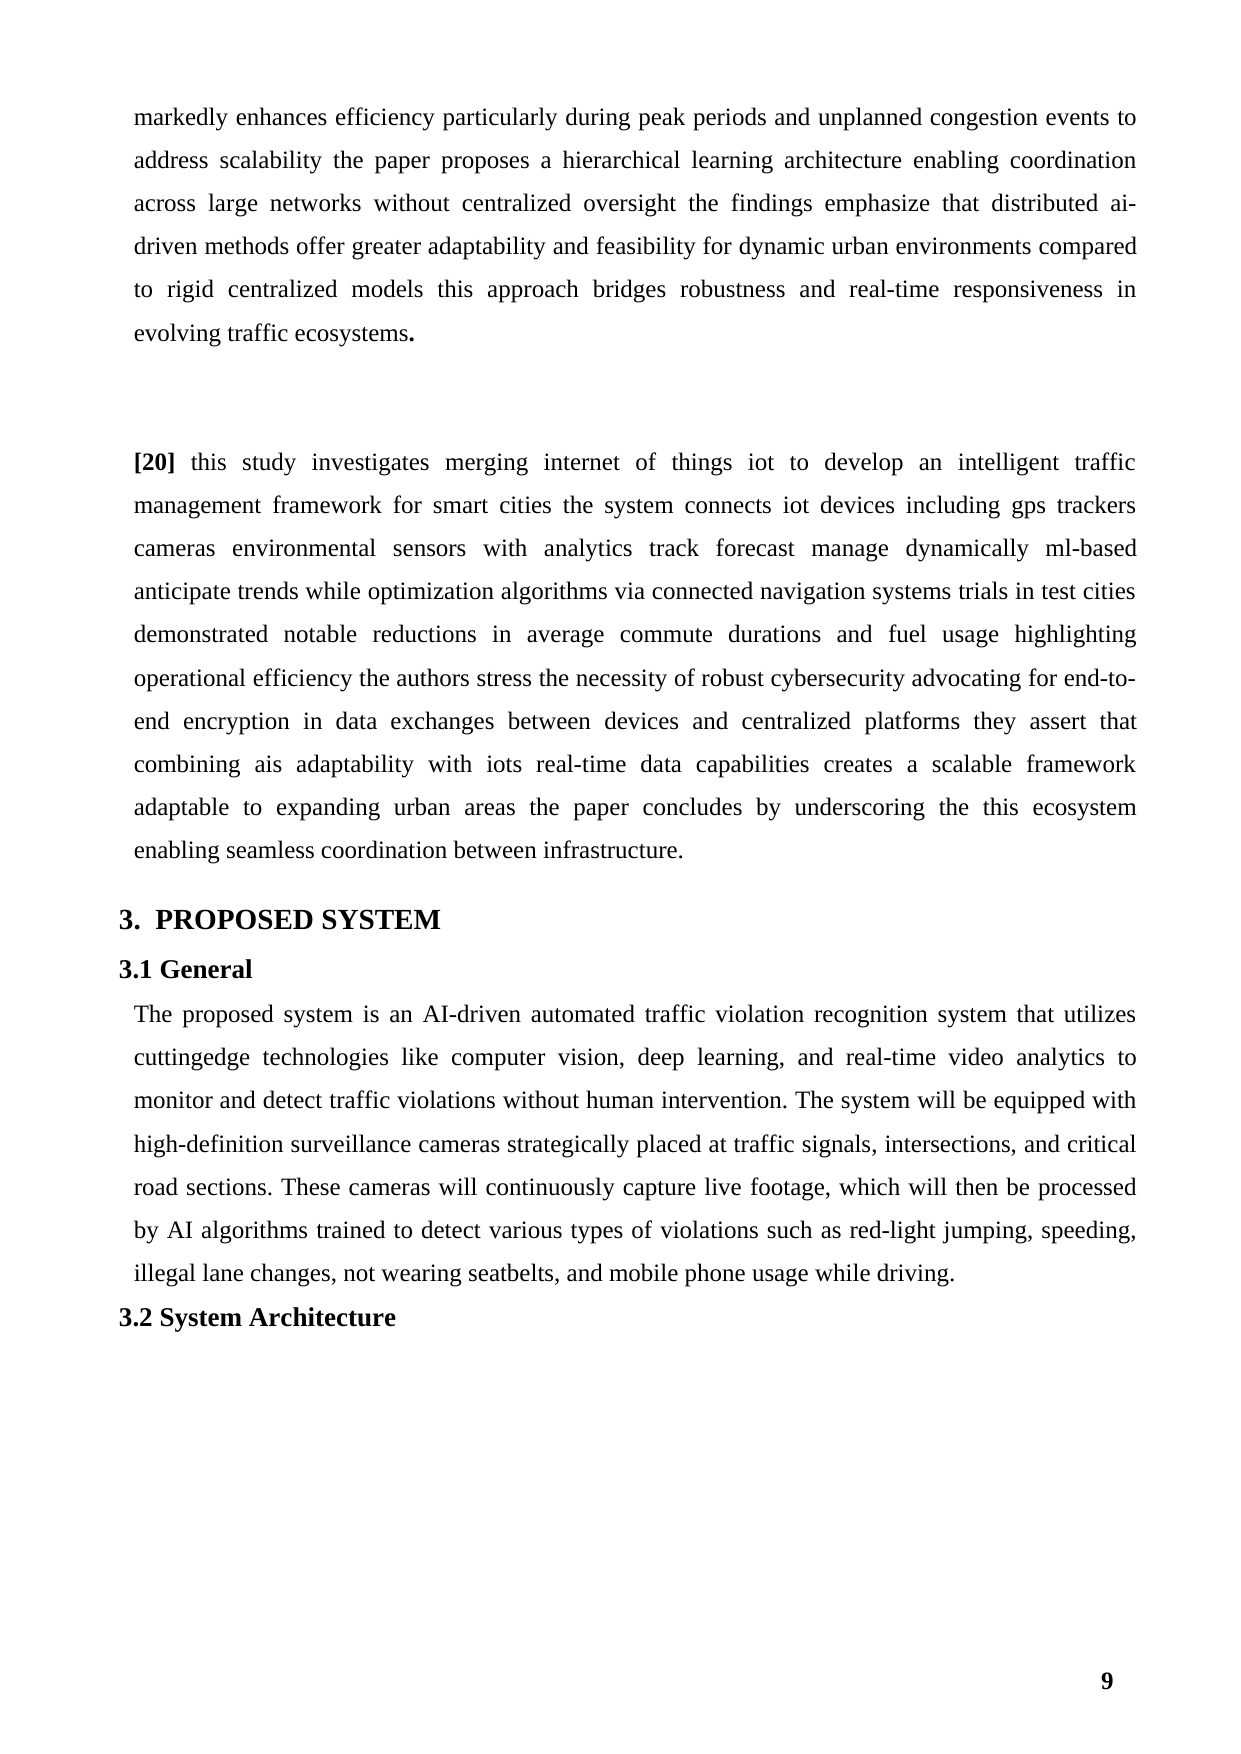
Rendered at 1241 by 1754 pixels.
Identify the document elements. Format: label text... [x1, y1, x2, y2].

text The proposed system is an AI-driven automated traffic violation recognition system that utilizes cuttingedge technologies like computer vision, deep learning, and real-time video analytics to monitor and detect traffic violations without human intervention. The system will be equipped with high-definition surveillance cameras strategically placed at traffic signals, intersections, and critical road sections. These cameras will continuously capture live footage, which will then be processed by AI algorithms trained to detect various types of violations such as red-light jumping, speeding, illegal lane changes, not wearing seatbelts, and mobile phone usage while driving. [133, 999, 1137, 1287]
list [133, 102, 1137, 346]
text 3. PROPOSED SYSTEM [119, 902, 1137, 936]
text 3.1 General [119, 953, 1137, 984]
list [20] this study investigates merging internet of things iot to develop an intelligent traffic management framework for smart cities the system connects iot devices including gps trackers cameras environmental sensors with analytics track forecast manage dynamically ml-based anticipate trends while optimization algorithms via connected navigation systems trials in test cities demonstrated notable reductions in average commute durations and fuel usage highlighting operational efficiency the authors stress the necessity of robust cybersecurity advocating for end-to-end encryption in data exchanges between devices and centralized platforms they assert that combining ais adaptability with iots real-time data capabilities creates a scalable framework adaptable to expanding urban areas the paper concludes by underscoring the this ecosystem enabling seamless coordination between infrastructure. [133, 447, 1137, 864]
text 3.2 System Architecture [119, 1301, 1137, 1332]
